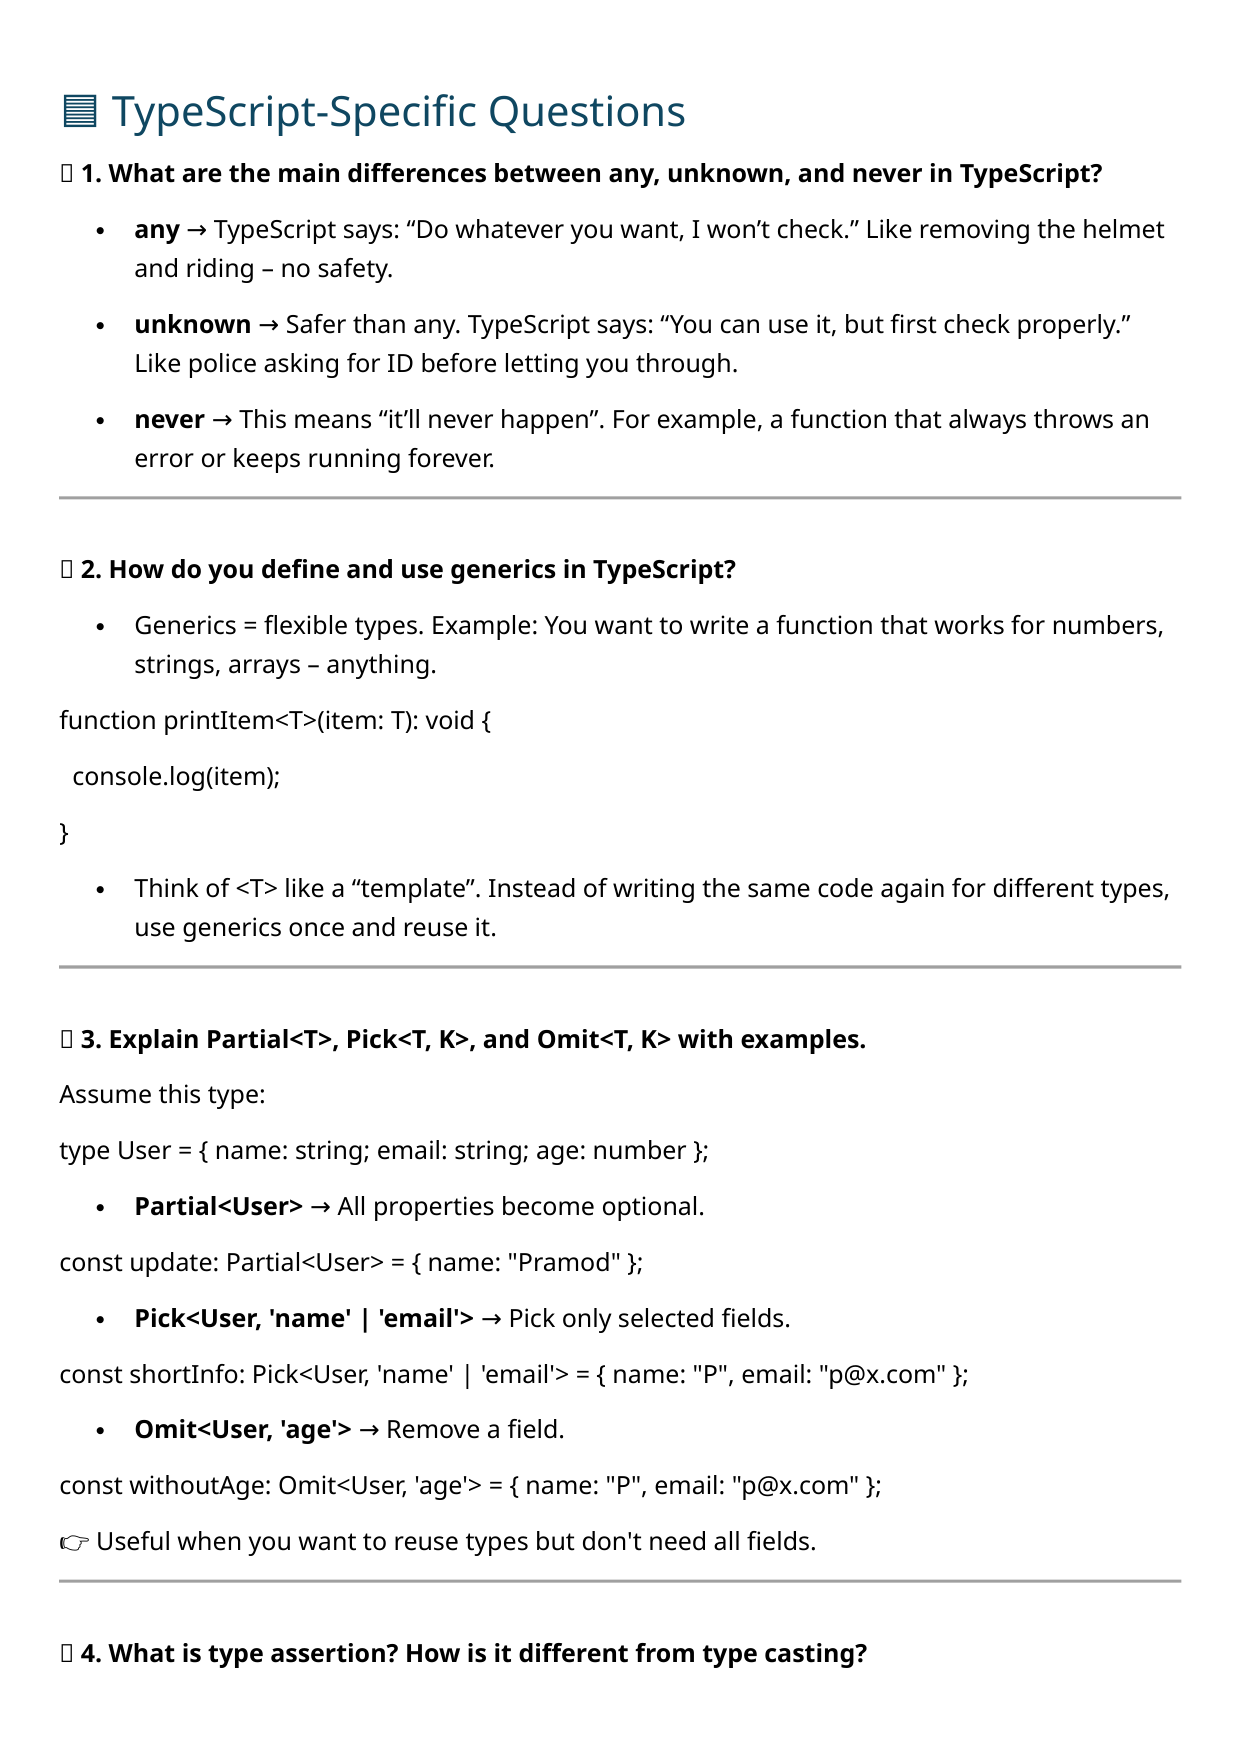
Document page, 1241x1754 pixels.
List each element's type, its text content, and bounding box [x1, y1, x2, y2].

list Pick<User, 'name' | 'email'> → Pick only selected fields. [97, 1300, 1181, 1334]
list Omit<User, 'age'> → Remove a field. [97, 1412, 1181, 1446]
text Assume this type: [59, 1077, 1181, 1111]
list any → TypeScript says: “Do whatever you want, I won’t check.” Like removing the helmet and riding – no safety. [97, 211, 1181, 284]
list Generics = flexible types. Example: You want to write a function that works for numbers, strings, arrays – anything. [97, 608, 1181, 681]
text 🔹 3. Explain Partial<T>, Pick<T, K>, and Omit<T, K> with examples. [59, 1021, 1181, 1055]
text 👉 Useful when you want to reuse types but don't need all fields. [59, 1524, 1181, 1558]
text const update: Partial<User> = { name: "Pramod" }; [59, 1244, 1181, 1279]
subtitle 🟦 TypeScript-Specific Questions [59, 82, 1181, 139]
text const withoutAge: Omit<User, 'age'> = { name: "P", email: "p@x.com" }; [59, 1468, 1181, 1502]
text } [59, 814, 1181, 849]
list unknown → Safer than any. TypeScript says: “You can use it, but first check properly.” Like police asking for ID before letting you through. [97, 306, 1181, 379]
text 🔹 1. What are the main differences between any, unknown, and never in TypeScript? [59, 155, 1181, 189]
text const shortInfo: Pick<User, 'name' | 'email'> = { name: "P", email: "p@x.com" }; [59, 1356, 1181, 1390]
list never → This means “it’ll never happen”. For example, a function that always throws an error or keeps running forever. [97, 401, 1181, 474]
text function printItem<T>(item: T): void { [59, 703, 1181, 737]
text 🔹 2. How do you define and use generics in TypeScript? [59, 552, 1181, 586]
list Partial<User> → All properties become optional. [97, 1189, 1181, 1223]
text type User = { name: string; email: string; age: number }; [59, 1133, 1181, 1167]
list Think of <T> like a “template”. Instead of writing the same code again for different types, use generics once and reuse it. [97, 870, 1181, 944]
text 🔹 4. What is type assertion? How is it different from type casting? [59, 1635, 1181, 1669]
text console.log(item); [59, 759, 1181, 793]
